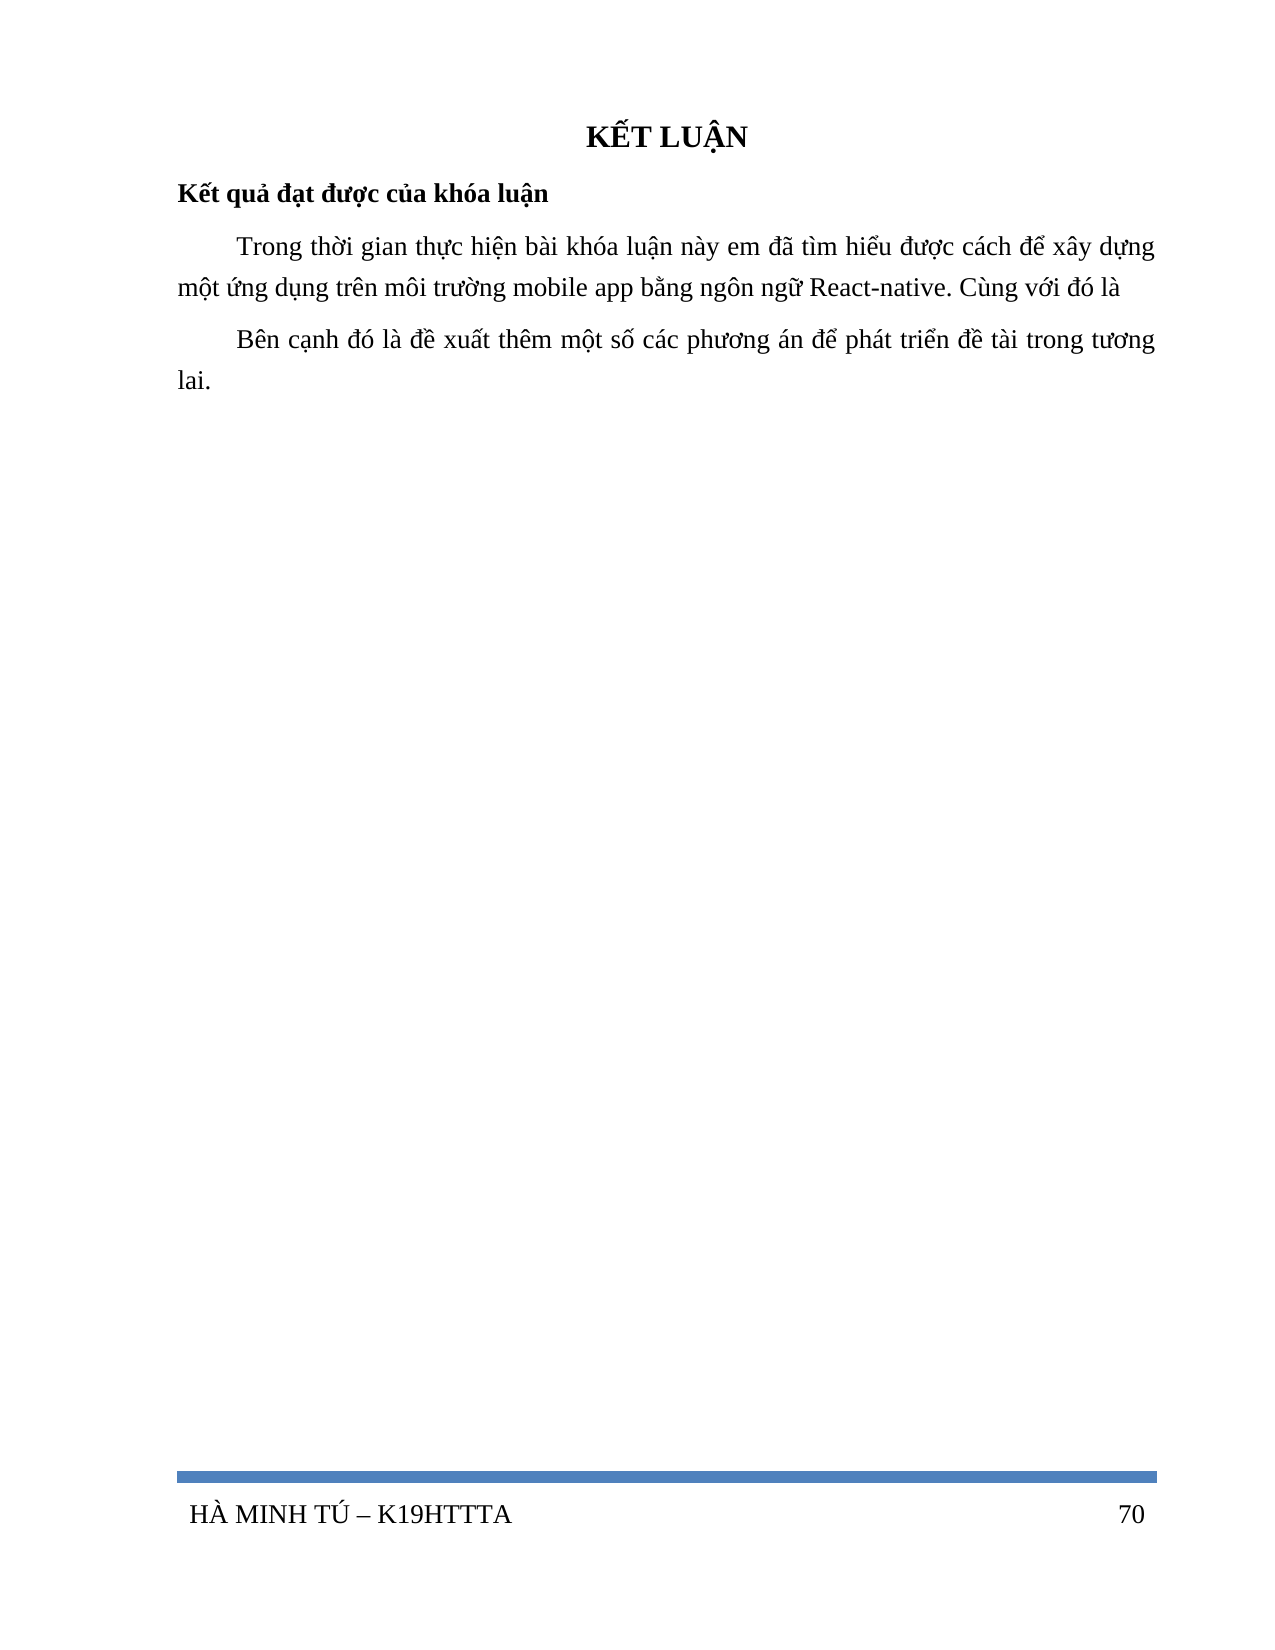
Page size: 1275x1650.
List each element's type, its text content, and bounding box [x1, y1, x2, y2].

text Bên cạnh đó là đề xuất thêm một số các phương án để phát triển đề tài trong tương lai. [177, 323, 1157, 395]
text KẾT LUẬN [177, 118, 1157, 154]
text Kết quả đạt được của khóa luận [177, 177, 1157, 208]
text Trong thời gian thực hiện bài khóa luận này em đã tìm hiểu được cách để xây dựng một ứng dụng trên môi trường mobile app bằng ngôn ngữ React-native. Cùng với đó là [177, 230, 1157, 302]
